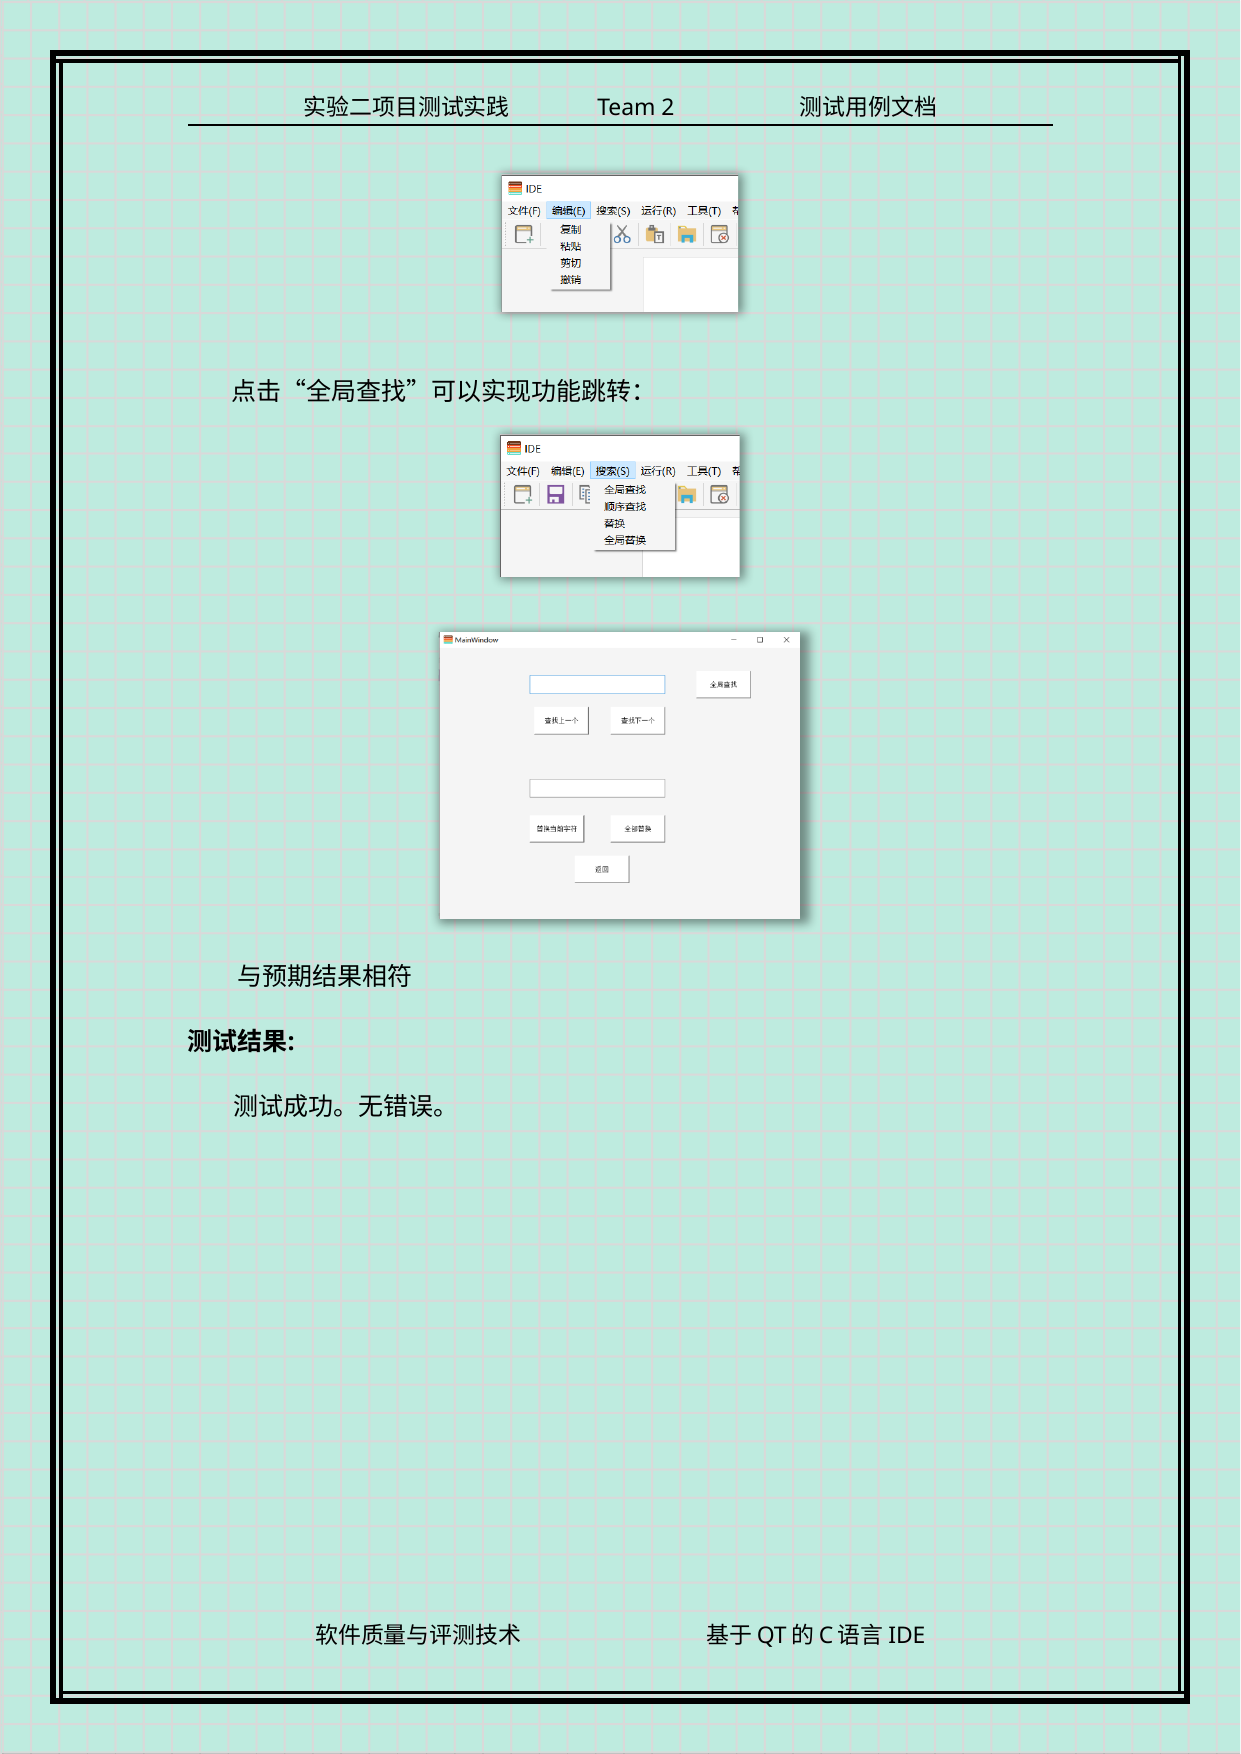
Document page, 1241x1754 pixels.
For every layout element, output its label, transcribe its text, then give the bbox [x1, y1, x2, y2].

picture [0, 0, 1241, 1754]
text 与预期结果相符 [187, 942, 1053, 1007]
text 点击“全局查找”可以实现功能跳转： [187, 357, 1053, 422]
text 测试结果: [187, 1007, 1053, 1072]
text 测试成功。无错误。 [187, 1072, 1053, 1137]
